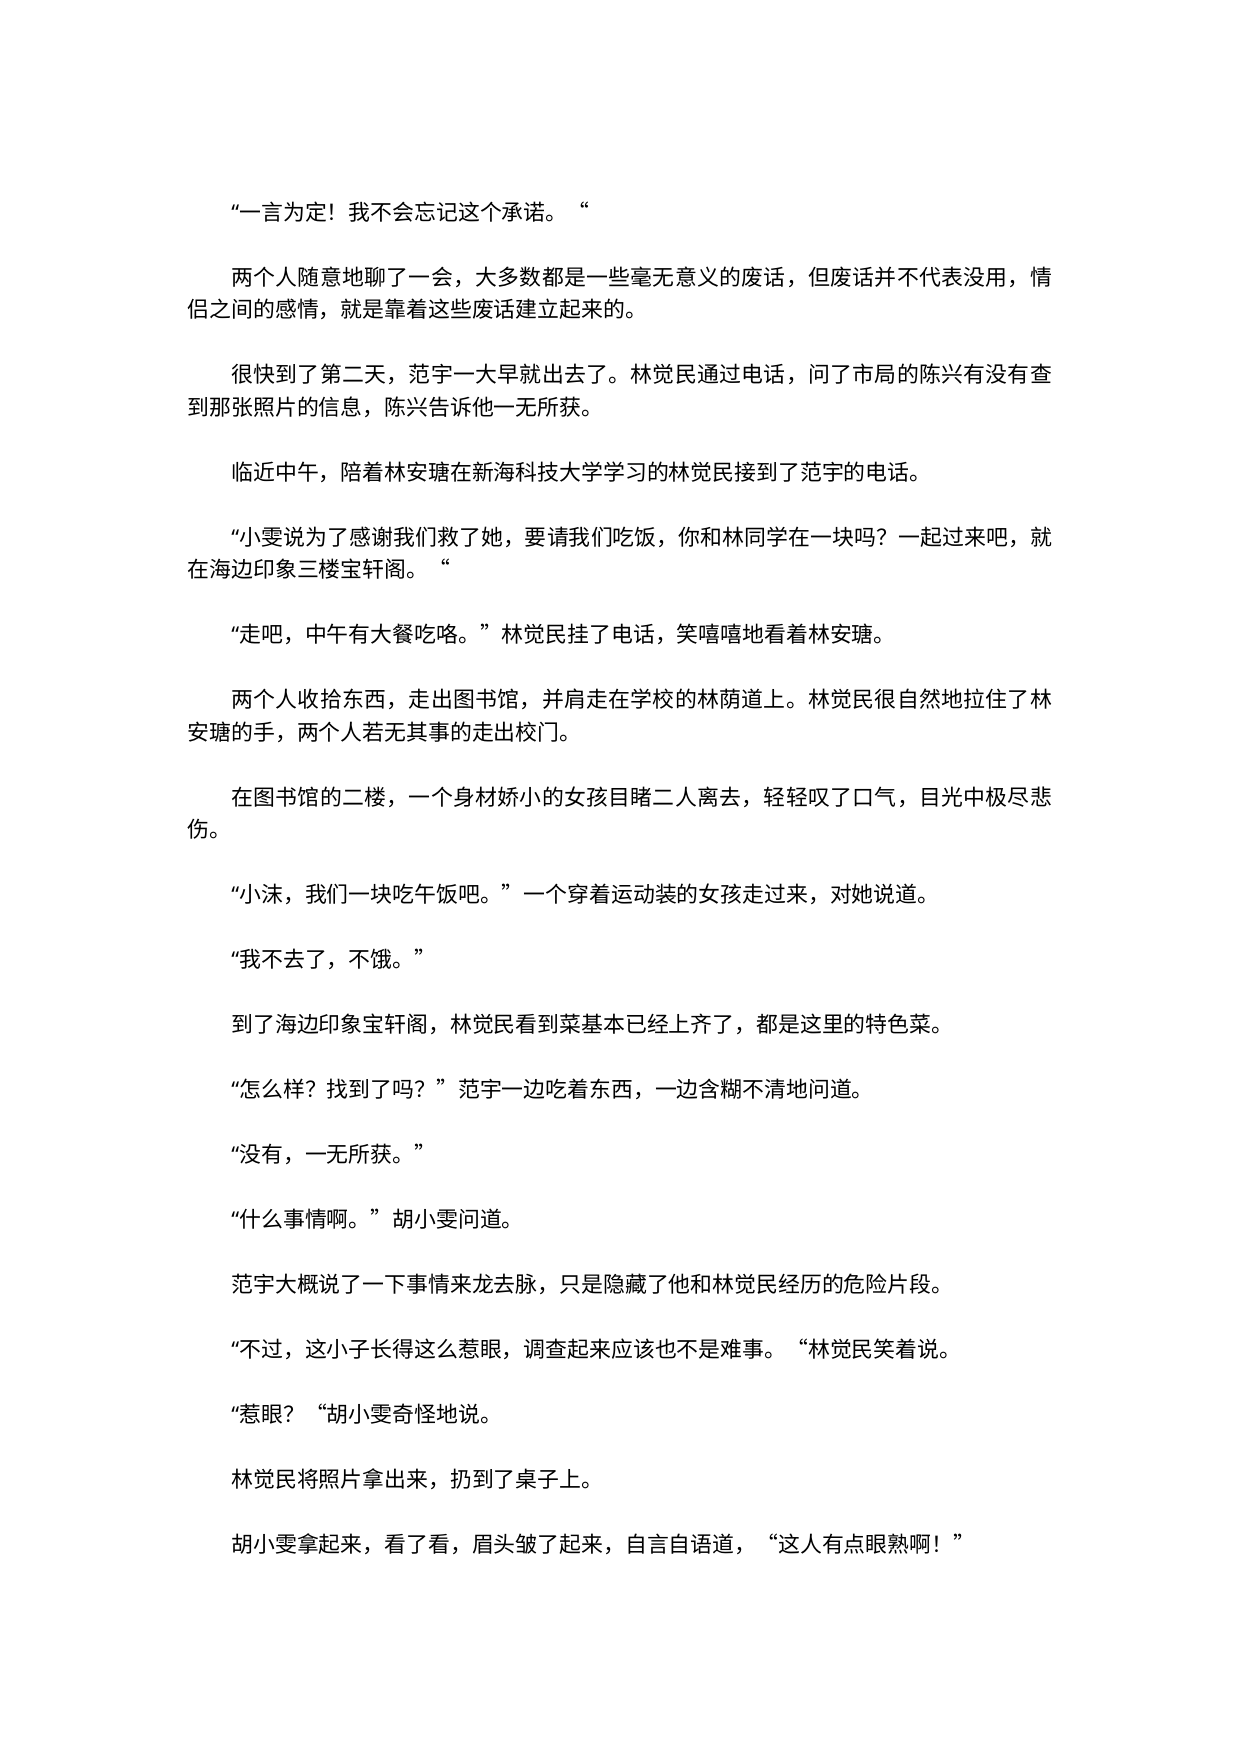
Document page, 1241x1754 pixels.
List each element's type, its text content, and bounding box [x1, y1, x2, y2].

text “怎么样？找到了吗？”范宇一边吃着东西，一边含糊不清地问道。 [187, 1072, 1053, 1104]
text 到了海边印象宝轩阁，林觉民看到菜基本已经上齐了，都是这里的特色菜。 [187, 1007, 1053, 1039]
text “我不去了，不饿。” [187, 942, 1053, 974]
text 两个人收拾东西，走出图书馆，并肩走在学校的林荫道上。林觉民很自然地拉住了林安瑭的手，两个人若无其事的走出校门。 [187, 682, 1053, 747]
text 林觉民将照片拿出来，扔到了桌子上。 [187, 1462, 1053, 1494]
text 两个人随意地聊了一会，大多数都是一些毫无意义的废话，但废话并不代表没用，情侣之间的感情，就是靠着这些废话建立起来的。 [187, 259, 1053, 324]
text 胡小雯拿起来，看了看，眉头皱了起来，自言自语道，“这人有点眼熟啊！” [187, 1527, 1053, 1559]
text “一言为定！我不会忘记这个承诺。“ [187, 194, 1053, 227]
text “没有，一无所获。” [187, 1137, 1053, 1169]
text “什么事情啊。”胡小雯问道。 [187, 1202, 1053, 1234]
text “惹眼？“胡小雯奇怪地说。 [187, 1397, 1053, 1429]
text “小沫，我们一块吃午饭吧。”一个穿着运动装的女孩走过来，对她说道。 [187, 877, 1053, 909]
text 很快到了第二天，范宇一大早就出去了。林觉民通过电话，问了市局的陈兴有没有查到那张照片的信息，陈兴告诉他一无所获。 [187, 357, 1053, 422]
text “小雯说为了感谢我们救了她，要请我们吃饭，你和林同学在一块吗？一起过来吧，就在海边印象三楼宝轩阁。“ [187, 519, 1053, 584]
text “走吧，中午有大餐吃咯。”林觉民挂了电话，笑嘻嘻地看着林安瑭。 [187, 617, 1053, 649]
text 范宇大概说了一下事情来龙去脉，只是隐藏了他和林觉民经历的危险片段。 [187, 1267, 1053, 1299]
text 在图书馆的二楼，一个身材娇小的女孩目睹二人离去，轻轻叹了口气，目光中极尽悲伤。 [187, 779, 1053, 844]
text “不过，这小子长得这么惹眼，调查起来应该也不是难事。“林觉民笑着说。 [187, 1332, 1053, 1364]
text 临近中午，陪着林安瑭在新海科技大学学习的林觉民接到了范宇的电话。 [187, 454, 1053, 487]
